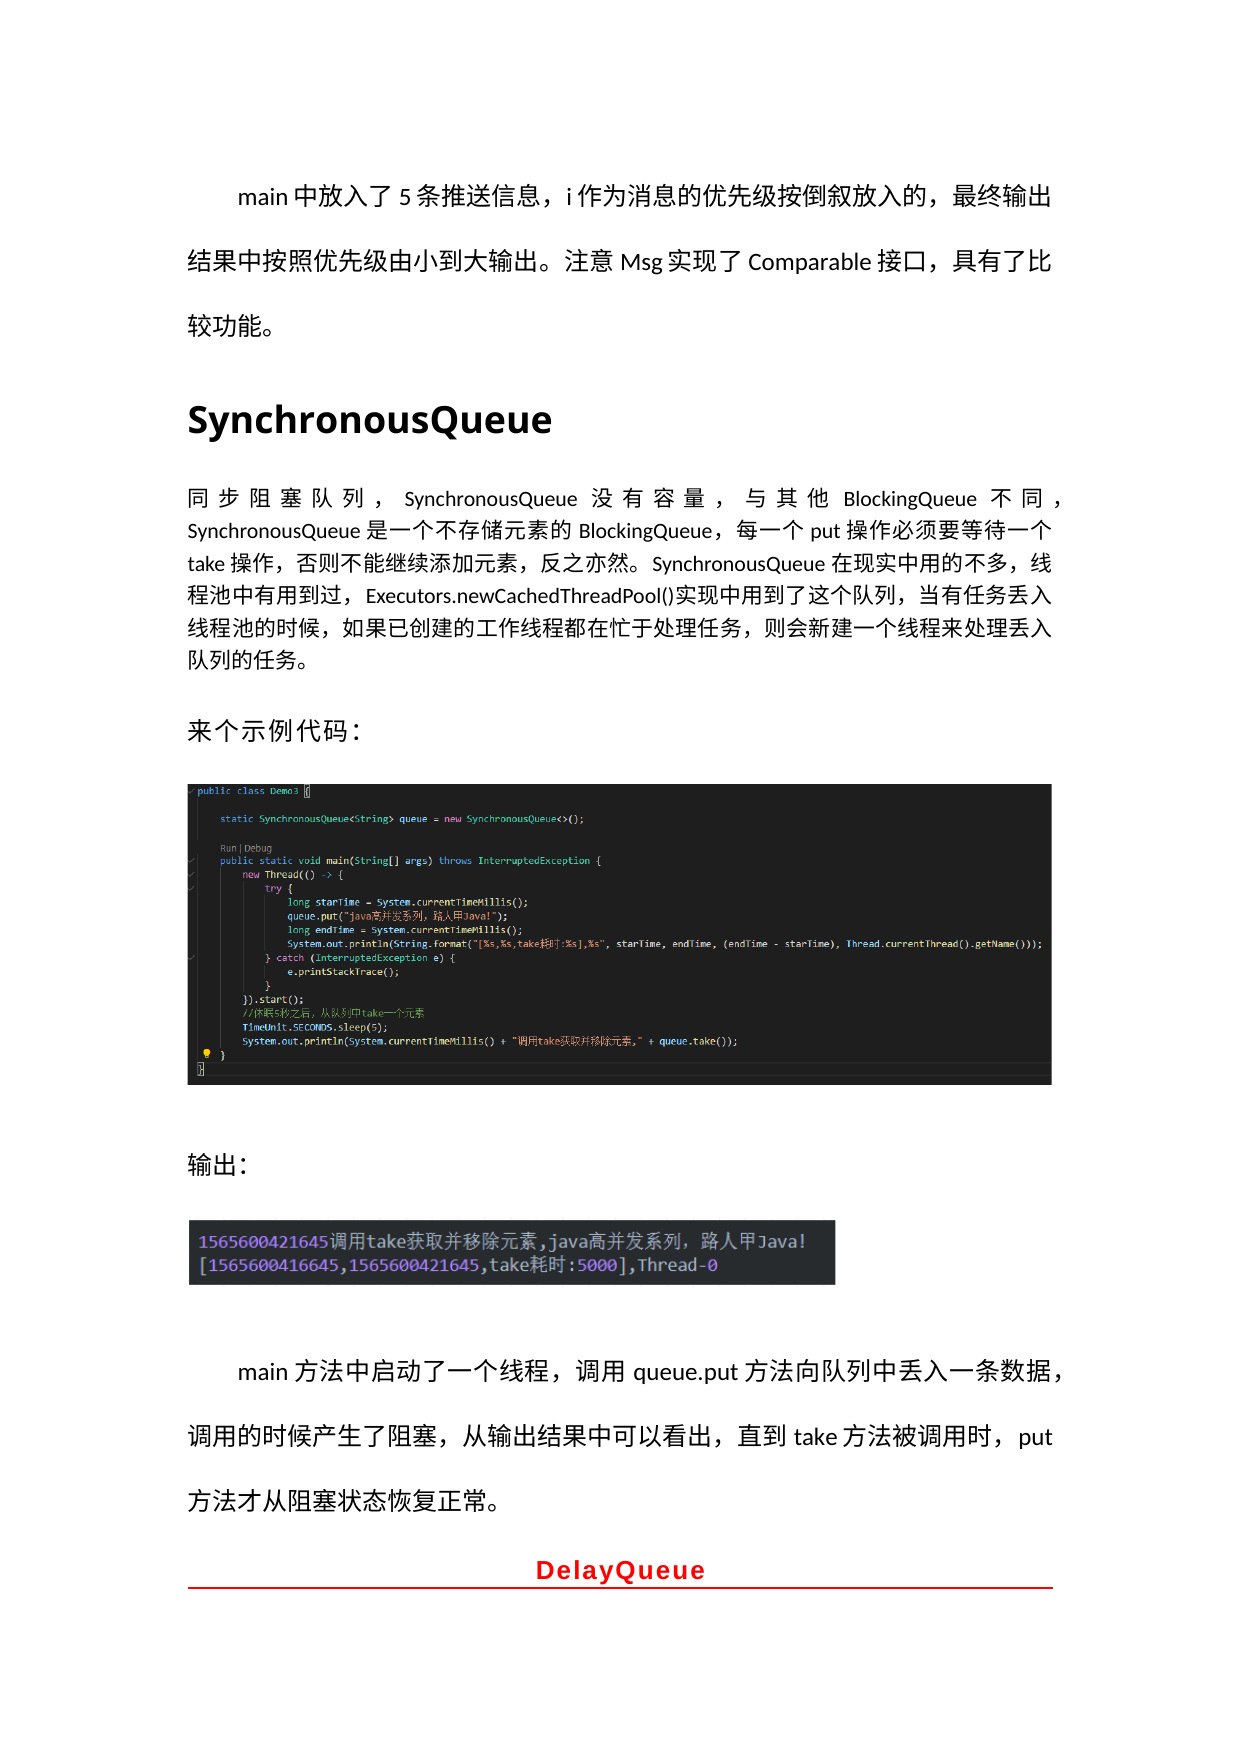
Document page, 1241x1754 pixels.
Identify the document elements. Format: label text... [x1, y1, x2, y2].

picture [187, 1217, 836, 1287]
text main中放入了5条推送信息，i作为消息的优先级按倒叙放入的，最终输出结果中按照优先级由小到大输出。注意Msg实现了Comparable接口，具有了比较功能。 [187, 162, 1053, 357]
subtitle DelayQueue [187, 1554, 1053, 1589]
text 来个示例代码： [187, 697, 1053, 762]
text main方法中启动了一个线程，调用queue.put方法向队列中丢入一条数据，调用的时候产生了阻塞，从输出结果中可以看出，直到take方法被调用时，put方法才从阻塞状态恢复正常。 [187, 1337, 1053, 1532]
subtitle SynchronousQueue [187, 386, 1053, 451]
picture [187, 784, 1052, 1085]
text 输出： [187, 1131, 1053, 1196]
text 同步阻塞队列，SynchronousQueue没有容量，与其他BlockingQueue不同，SynchronousQueue是一个不存储元素的BlockingQueue，每一个put操作必须要等待一个take操作，否则不能继续添加元素，反之亦然。SynchronousQueue 在现实中用的不多，线程池中有用到过，Executors.newCachedThreadPool()实现中用到了这个队列，当有任务丢入线程池的时候，如果已创建的工作线程都在忙于处理任务，则会新建一个线程来处理丢入队列的任务。 [187, 480, 1053, 675]
